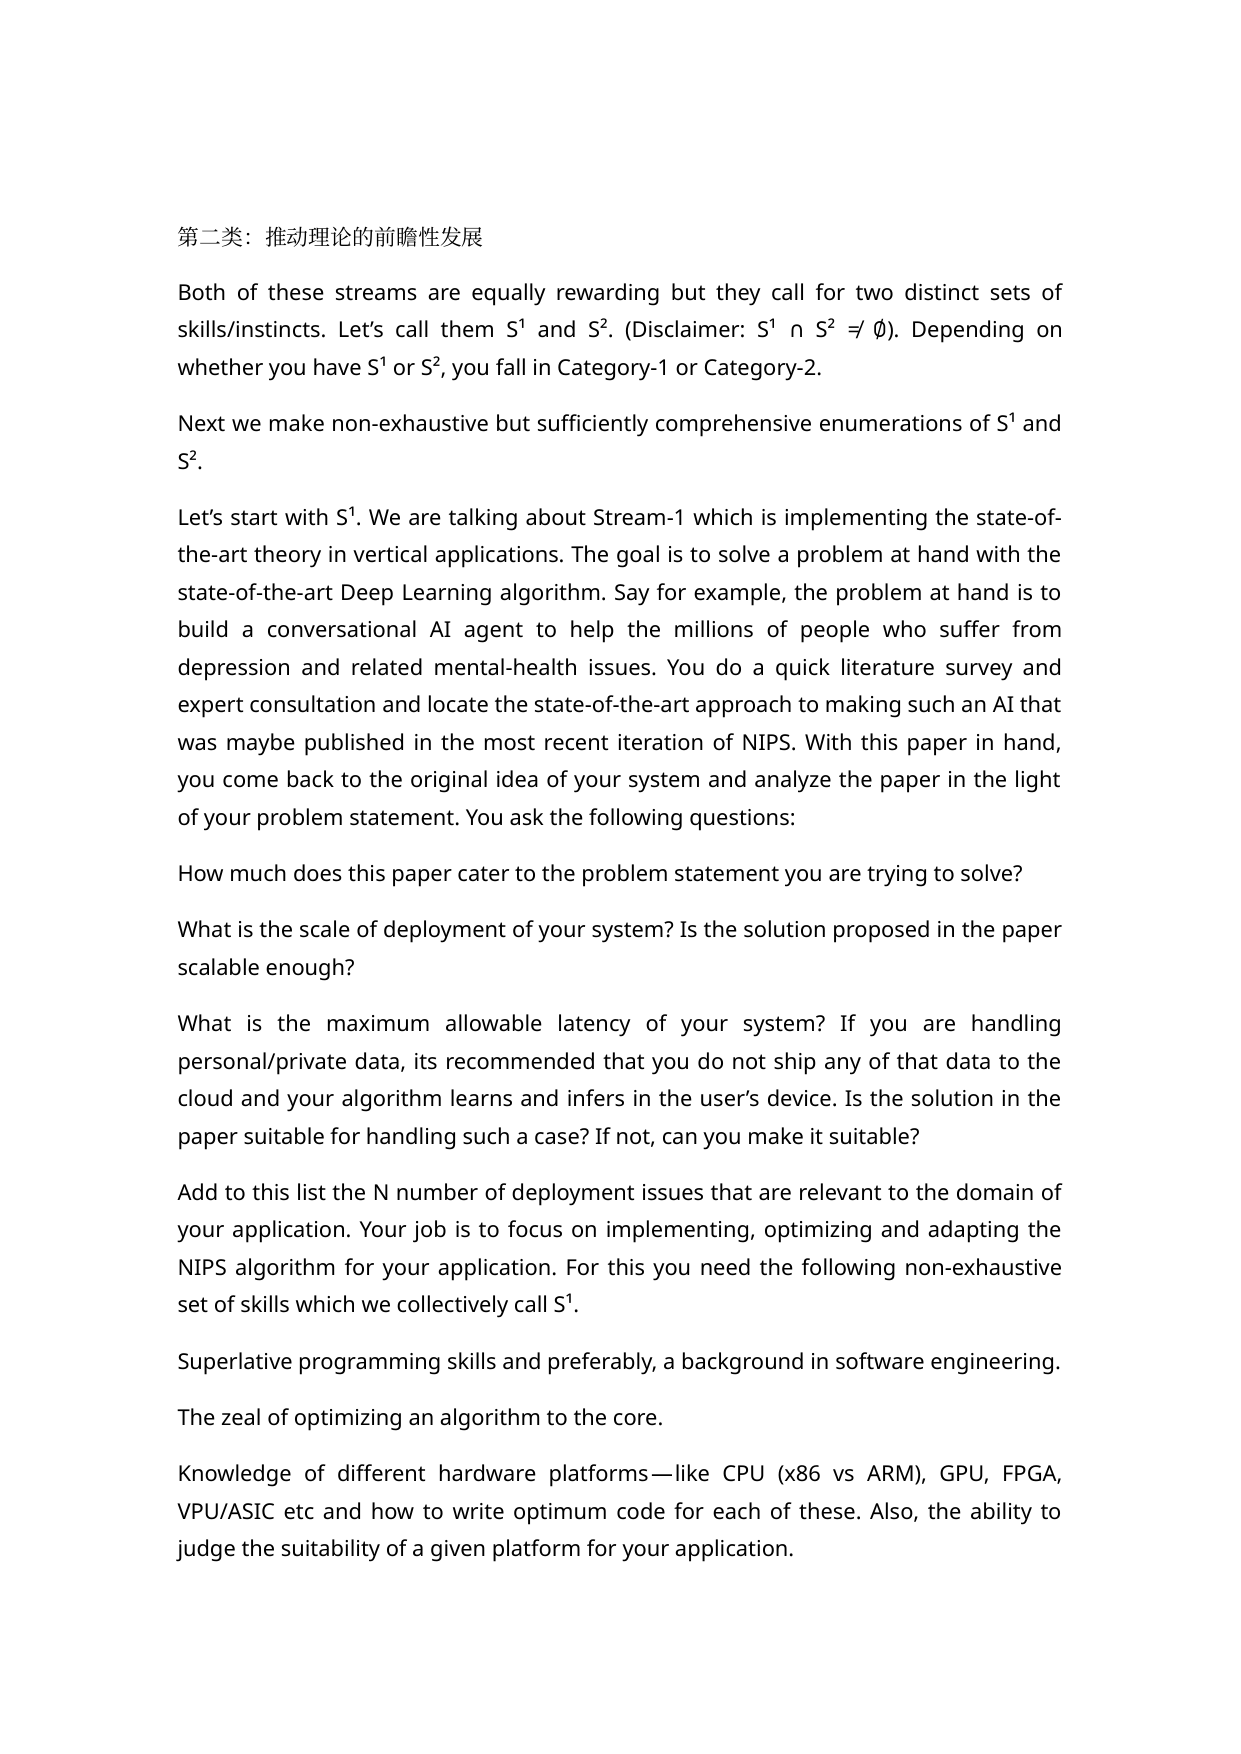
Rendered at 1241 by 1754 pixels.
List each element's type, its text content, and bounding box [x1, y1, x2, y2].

text Both of these streams are equally rewarding but they call for two distinct sets of skills/instincts. Let’s call them S¹ and S². (Disclaimer: S¹ ∩ S² ≠ ∅). Depending on whether you have S¹ or S², you fall in Category-1 or Category-2. [177, 273, 1063, 386]
text Add to this list the N number of deployment issues that are relevant to the domain of your application. Your job is to focus on implementing, optimizing and adapting the NIPS algorithm for your application. For this you need the following non-exhaustive set of skills which we collectively call S¹. [177, 1173, 1063, 1323]
text What is the scale of deployment of your system? Is the solution proposed in the paper scalable enough? [177, 911, 1063, 986]
text 第二类：推动理论的前瞻性发展 [177, 217, 1063, 254]
text Let’s start with S¹. We are talking about Stream-1 which is implementing the state-of-the-art theory in vertical applications. The goal is to solve a problem at hand with the state-of-the-art Deep Learning algorithm. Say for example, the problem at hand is to build a conversational AI agent to help the millions of people who suffer from depression and related mental-health issues. You do a quick literature survey and expert consultation and locate the state-of-the-art approach to making such an AI that was maybe published in the most recent iteration of NIPS. With this paper in hand, you come back to the original idea of your system and analyze the paper in the light of your problem statement. You ask the following questions: [177, 498, 1063, 836]
text Next we make non-exhaustive but sufficiently comprehensive enumerations of S¹ and S². [177, 404, 1063, 479]
text What is the maximum allowable latency of your system? If you are handling personal/private data, its recommended that you do not ship any of that data to the cloud and your algorithm learns and infers in the user’s device. Is the solution in the paper suitable for handling such a case? If not, can you make it suitable? [177, 1004, 1063, 1154]
text The zeal of optimizing an algorithm to the core. [177, 1398, 1063, 1436]
text How much does this paper cater to the problem statement you are trying to solve? [177, 854, 1063, 892]
text Knowledge of different hardware platforms — like CPU (x86 vs ARM), GPU, FPGA, VPU/ASIC etc and how to write optimum code for each of these. Also, the ability to judge the suitability of a given platform for your application. [177, 1454, 1063, 1567]
text Superlative programming skills and preferably, a background in software engineering. [177, 1342, 1063, 1379]
